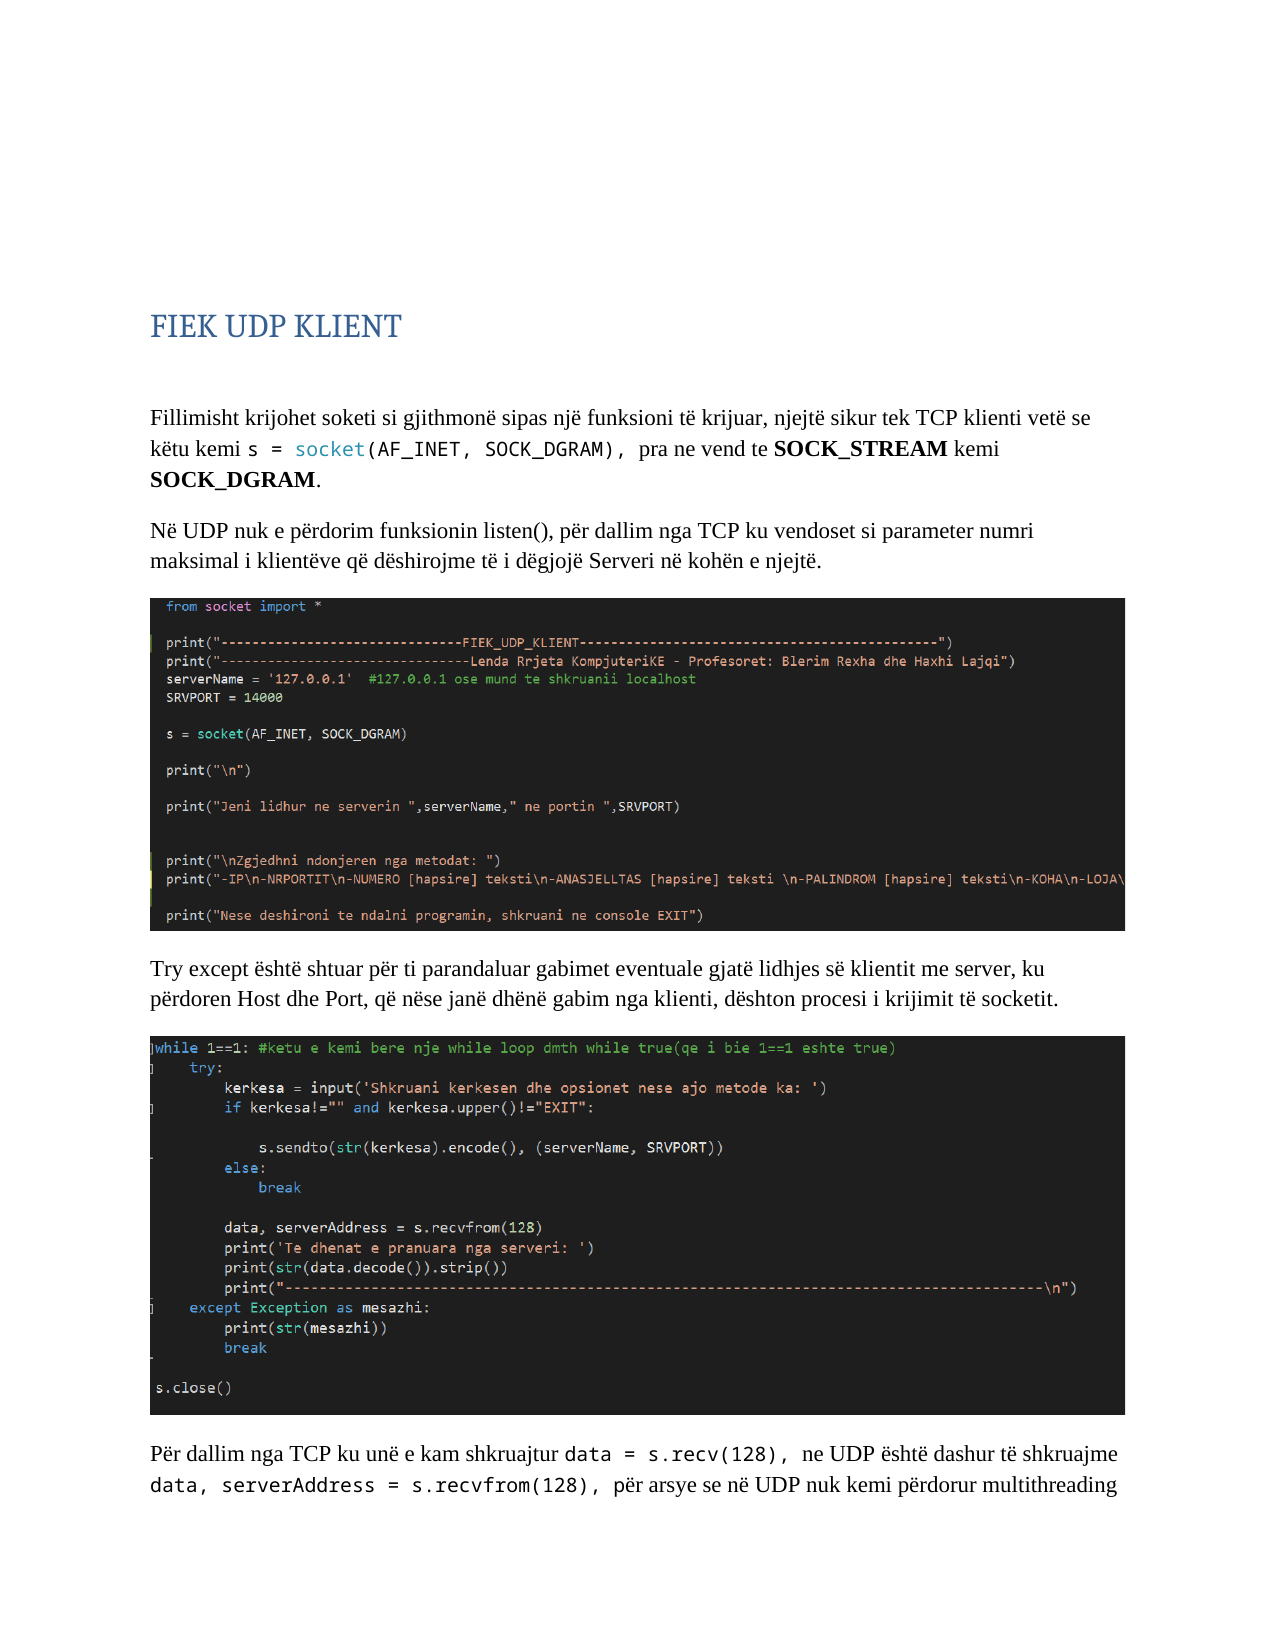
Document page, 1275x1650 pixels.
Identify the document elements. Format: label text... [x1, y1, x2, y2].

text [150, 1439, 1125, 1498]
text Në UDP nuk e përdorim funksionin listen(), për dallim nga TCP ku vendoset si parameter numri maksimal i klientëve që dëshirojme të i dëgjojë Serveri në kohën e njejtë. [150, 517, 1125, 573]
text Try except është shtuar për ti parandaluar gabimet eventuale gjatë lidhjes së klientit me server, ku përdoren Host dhe Port, që nëse janë dhënë gabim nga klienti, dështon procesi i krijimit të socketit. [150, 955, 1125, 1012]
subtitle FIEK UDP KLIENT [150, 307, 1125, 346]
text Fillimisht krijohet soketi si gjithmonë sipas një funksioni të krijuar, njejtë sikur tek TCP klienti vetë se këtu kemi s = socket(AF_INET, SOCK_DGRAM), pra ne vend te SOCK_STREAM kemi SOCK_DGRAM. [150, 404, 1125, 492]
picture [150, 1036, 1125, 1415]
picture [150, 598, 1125, 931]
